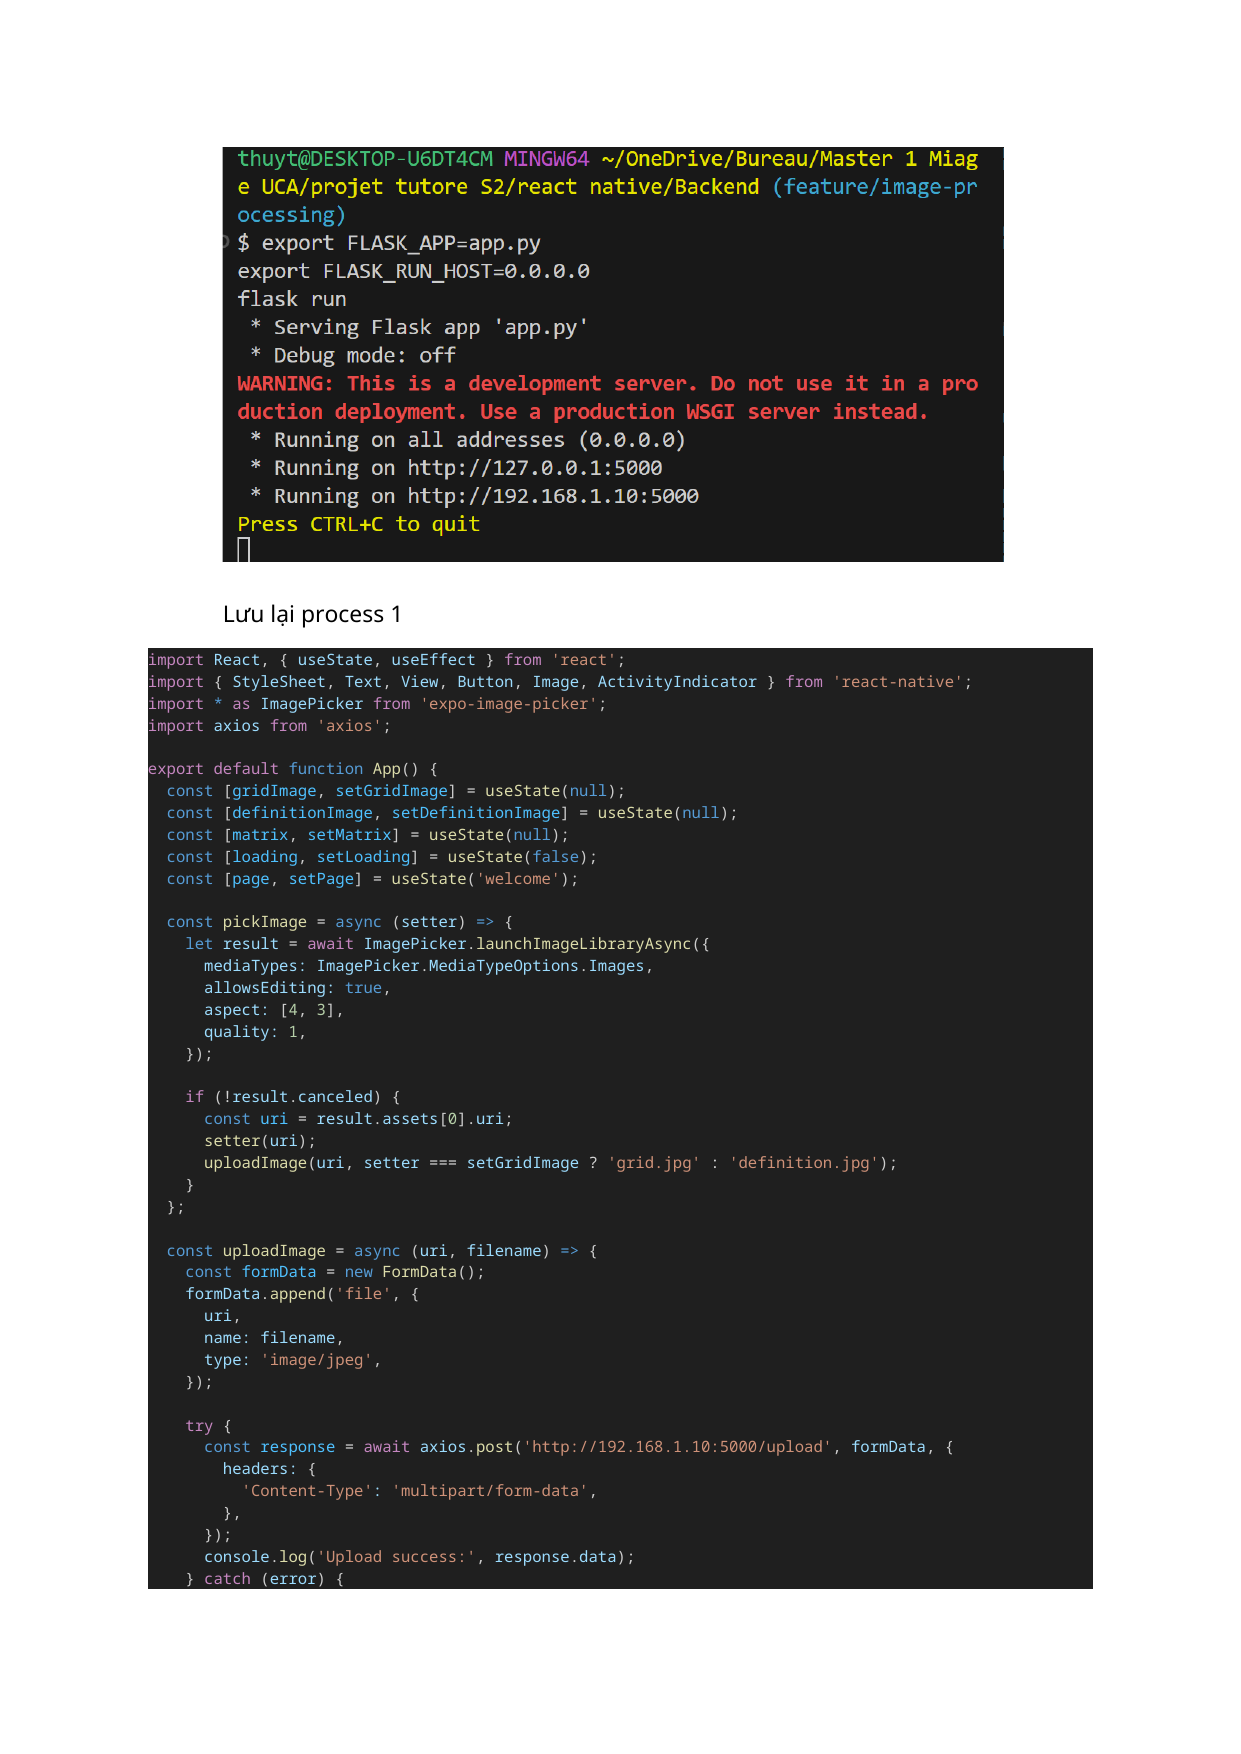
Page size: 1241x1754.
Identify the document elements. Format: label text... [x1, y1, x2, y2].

text headers: { [148, 1457, 1093, 1479]
text aspect: [4, 3], [148, 998, 1093, 1020]
text let result = await ImagePicker.launchImageLibraryAsync({ [148, 932, 1093, 954]
text }); [148, 1523, 1093, 1545]
text import axios from 'axios'; [148, 714, 1093, 736]
text }); [148, 1042, 1093, 1064]
text import React, { useState, useEffect } from 'react'; [148, 648, 1093, 670]
text import * as ImagePicker from 'expo-image-picker'; [148, 692, 1093, 714]
text export default function App() { [148, 757, 1093, 779]
text const [definitionImage, setDefinitionImage] = useState(null); [148, 801, 1093, 823]
text try { [148, 1414, 1093, 1436]
text 'Content-Type': 'multipart/form-data', [148, 1479, 1093, 1501]
text formData.append('file', { [148, 1282, 1093, 1304]
text } catch (error) { [148, 1567, 1093, 1589]
text const uploadImage = async (uri, filename) => { [148, 1239, 1093, 1261]
text setter(uri); [148, 1129, 1093, 1151]
text const [matrix, setMatrix] = useState(null); [148, 823, 1093, 845]
text quality: 1, [148, 1020, 1093, 1042]
text const [loading, setLoading] = useState(false); [148, 845, 1093, 867]
text uploadImage(uri, setter === setGridImage ? 'grid.jpg' : 'definition.jpg'); [148, 1151, 1093, 1173]
text type: 'image/jpeg', [148, 1348, 1093, 1370]
text uri, [148, 1304, 1093, 1326]
text const pickImage = async (setter) => { [148, 911, 1093, 932]
text import { StyleSheet, Text, View, Button, Image, ActivityIndicator } from 'react-native'; [148, 670, 1093, 692]
text name: filename, [148, 1326, 1093, 1348]
text }); [148, 1370, 1093, 1392]
text allowsEditing: true, [148, 976, 1093, 998]
text } [148, 1173, 1093, 1195]
text }; [148, 1195, 1093, 1217]
text mediaTypes: ImagePicker.MediaTypeOptions.Images, [148, 954, 1093, 976]
text }, [148, 1501, 1093, 1523]
text const formData = new FormData(); [148, 1261, 1093, 1282]
text const [page, setPage] = useState('welcome'); [148, 867, 1093, 889]
picture [222, 147, 1004, 562]
text const response = await axios.post('http://192.168.1.10:5000/upload', formData, { [148, 1436, 1093, 1457]
text console.log('Upload success:', response.data); [148, 1545, 1093, 1567]
text const [gridImage, setGridImage] = useState(null); [148, 779, 1093, 801]
text if (!result.canceled) { [148, 1086, 1093, 1107]
text const uri = result.assets[0].uri; [148, 1107, 1093, 1129]
list Lưu lại process 1 [223, 598, 1093, 629]
